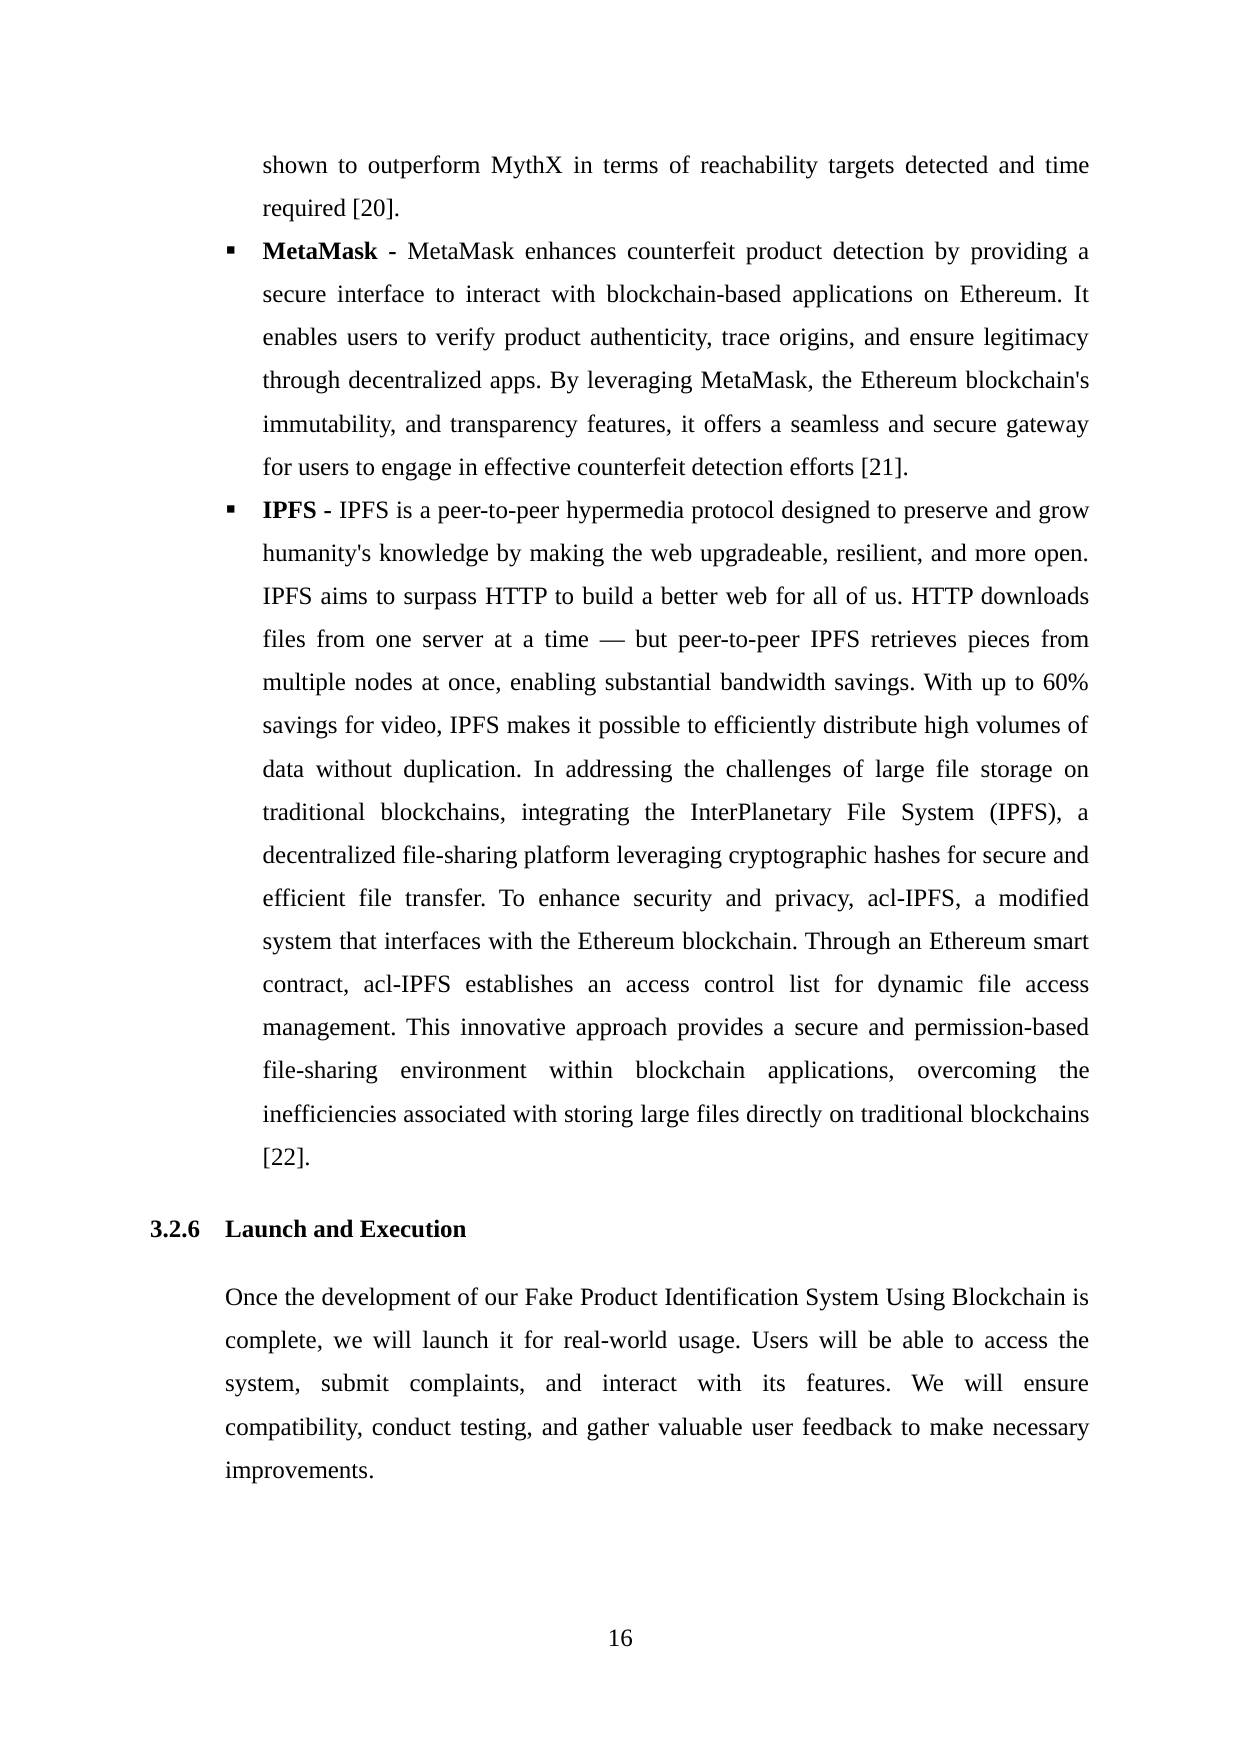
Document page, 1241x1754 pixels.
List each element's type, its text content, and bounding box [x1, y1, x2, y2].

list Once the development of our Fake Product Identification System Using Blockchain is complete, we will launch it for real-world usage. Users will be able to access the system, submit complaints, and interact with its features. We will ensure compatibility, conduct testing, and gather valuable user feedback to make necessary improvements. [225, 1282, 1090, 1483]
list MetaMask - MetaMask enhances counterfeit product detection by providing a secure interface to interact with blockchain-based applications on Ethereum. It enables users to verify product authenticity, trace origins, and ensure legitimacy through decentralized apps. By leveraging MetaMask, the Ethereum blockchain's immutability, and transparency features, it offers a seamless and secure gateway for users to engage in effective counterfeit detection efforts . [225, 236, 1090, 481]
subtitle Launch and Execution [150, 1214, 1090, 1243]
list IPFS - IPFS is a peer-to-peer hypermedia protocol designed to preserve and grow humanity's knowledge by making the web upgradeable, resilient, and more open. IPFS aims to surpass HTTP to build a better web for all of us. HTTP downloads files from one server at a time — but peer-to-peer IPFS retrieves pieces from multiple nodes at once, enabling substantial bandwidth savings. With up to 60% savings for video, IPFS makes it possible to efficiently distribute high volumes of data without duplication. In addressing the challenges of large file storage on traditional blockchains, integrating the InterPlanetary File System (IPFS), a decentralized file-sharing platform leveraging cryptographic hashes for secure and efficient file transfer. To enhance security and privacy, acl-IPFS, a modified system that interfaces with the Ethereum blockchain. Through an Ethereum smart contract, acl-IPFS establishes an access control list for dynamic file access management. This innovative approach provides a secure and permission-based file-sharing environment within blockchain applications, overcoming the inefficiencies associated with storing large files directly on traditional blockchains . [225, 495, 1090, 1171]
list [225, 150, 1090, 222]
